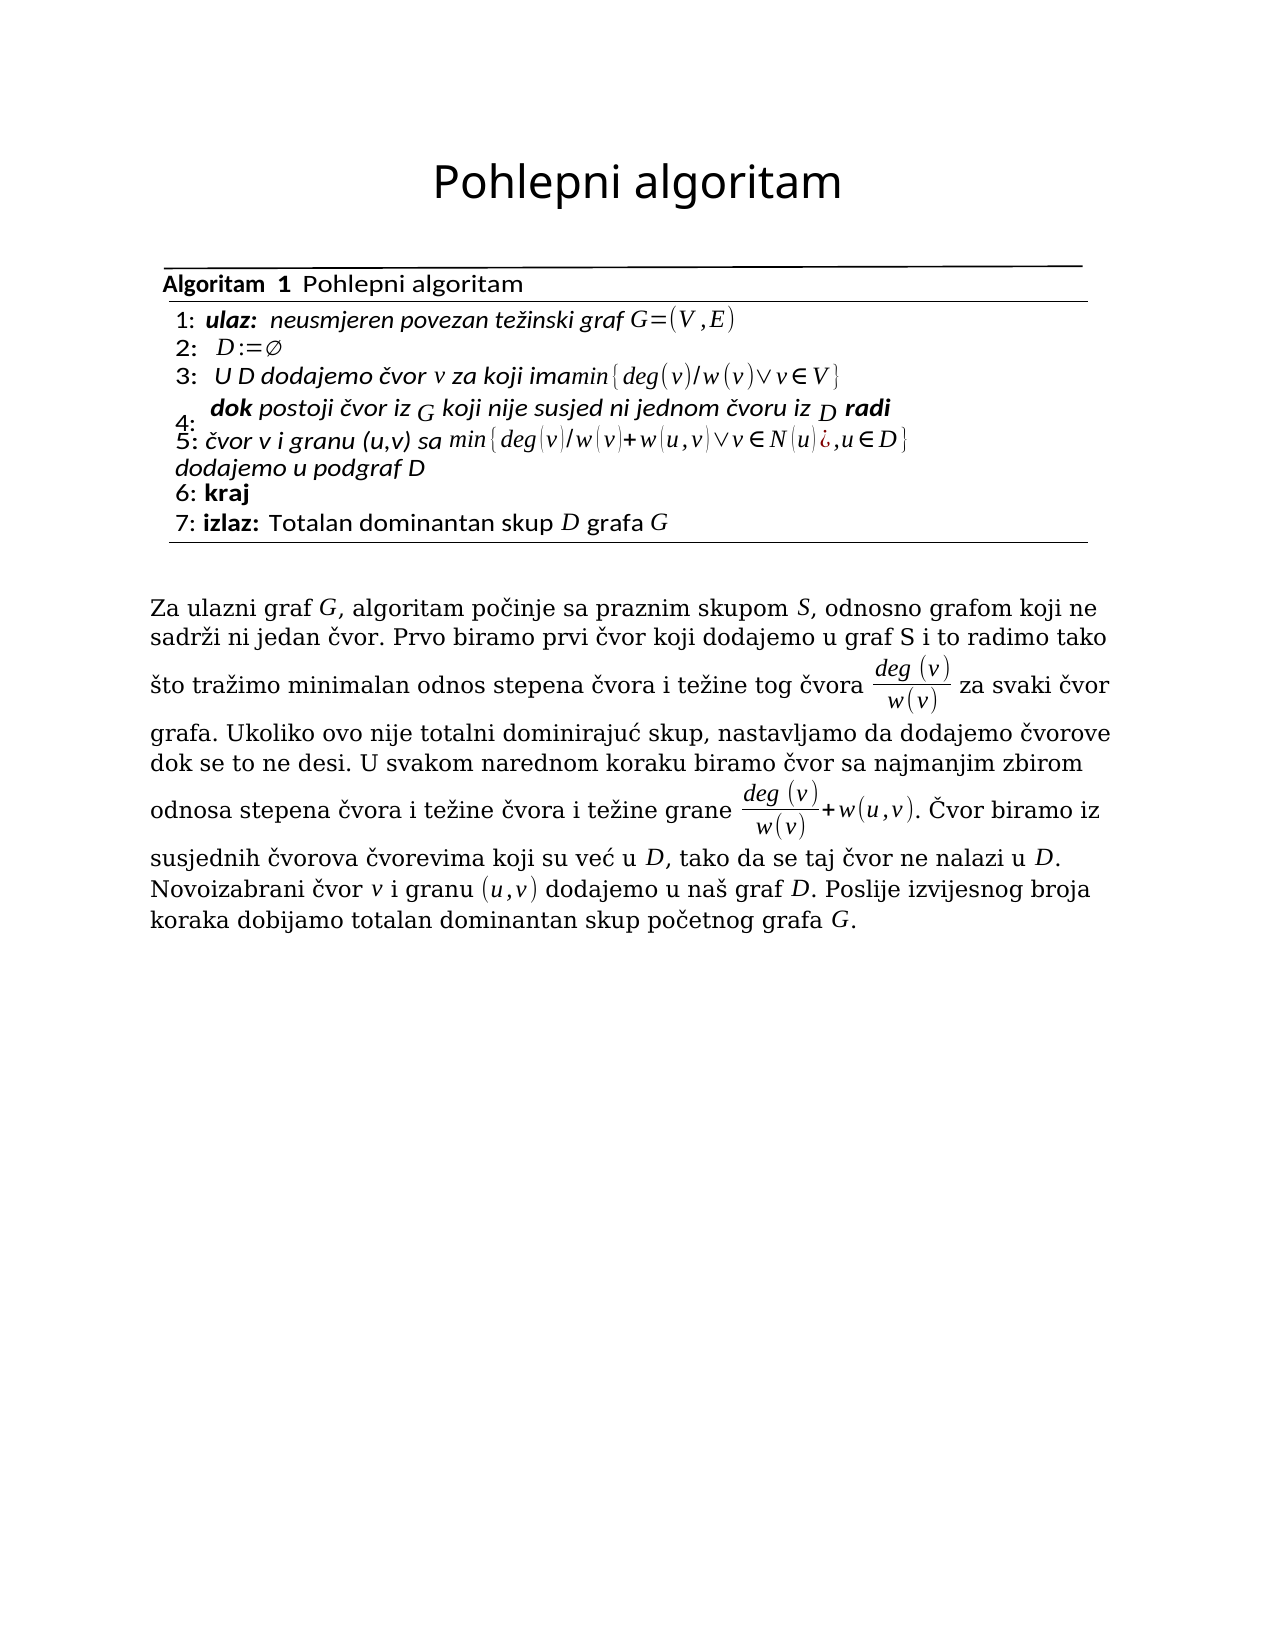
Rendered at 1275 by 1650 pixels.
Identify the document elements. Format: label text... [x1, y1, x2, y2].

text dodajemo u podgraf D [175, 456, 1125, 481]
text 4: dok postoji čvor iz koji nije susjed ni jednom čvoru iz radi [175, 390, 1125, 423]
text 6: kraj [175, 481, 1125, 507]
text 1: ulaz: neusmjeren povezan težinski graf [175, 298, 1125, 334]
text 3: U D dodajemo čvor za koji ima [175, 362, 1125, 390]
text 2: [175, 334, 1125, 362]
text 5: čvor v i granu (u,v) sa [175, 423, 1125, 456]
text Pohlepni algoritam [150, 150, 1125, 212]
text 7: izlaz: Totalan dominantan skup grafa [175, 507, 1125, 538]
text Algoritam 1 Pohlepni algoritam [162, 270, 1125, 297]
text Za ulazni graf , algoritam počinje sa praznim skupom , odnosno grafom koji ne sadrži ni jedan čvor. Prvo biramo prvi čvor koji dodajemo u graf S i to radimo tako što tražimo minimalan odnos stepena čvora i težine tog čvora za svaki čvor grafa. Ukoliko ovo nije totalni dominirajuć skup, nastavljamo da dodajemo čvorove dok se to ne desi. U svakom narednom koraku biramo čvor sa najmanjim zbirom odnosa stepena čvora i težine čvora i težine grane . Čvor biramo iz susjednih čvorova čvorevima koji su već u , tako da se taj čvor ne nalazi u . Novoizabrani čvor i granu dodajemo u naš graf . Poslije izvijesnog broja koraka dobijamo totalan dominantan skup početnog grafa . [150, 593, 1125, 933]
